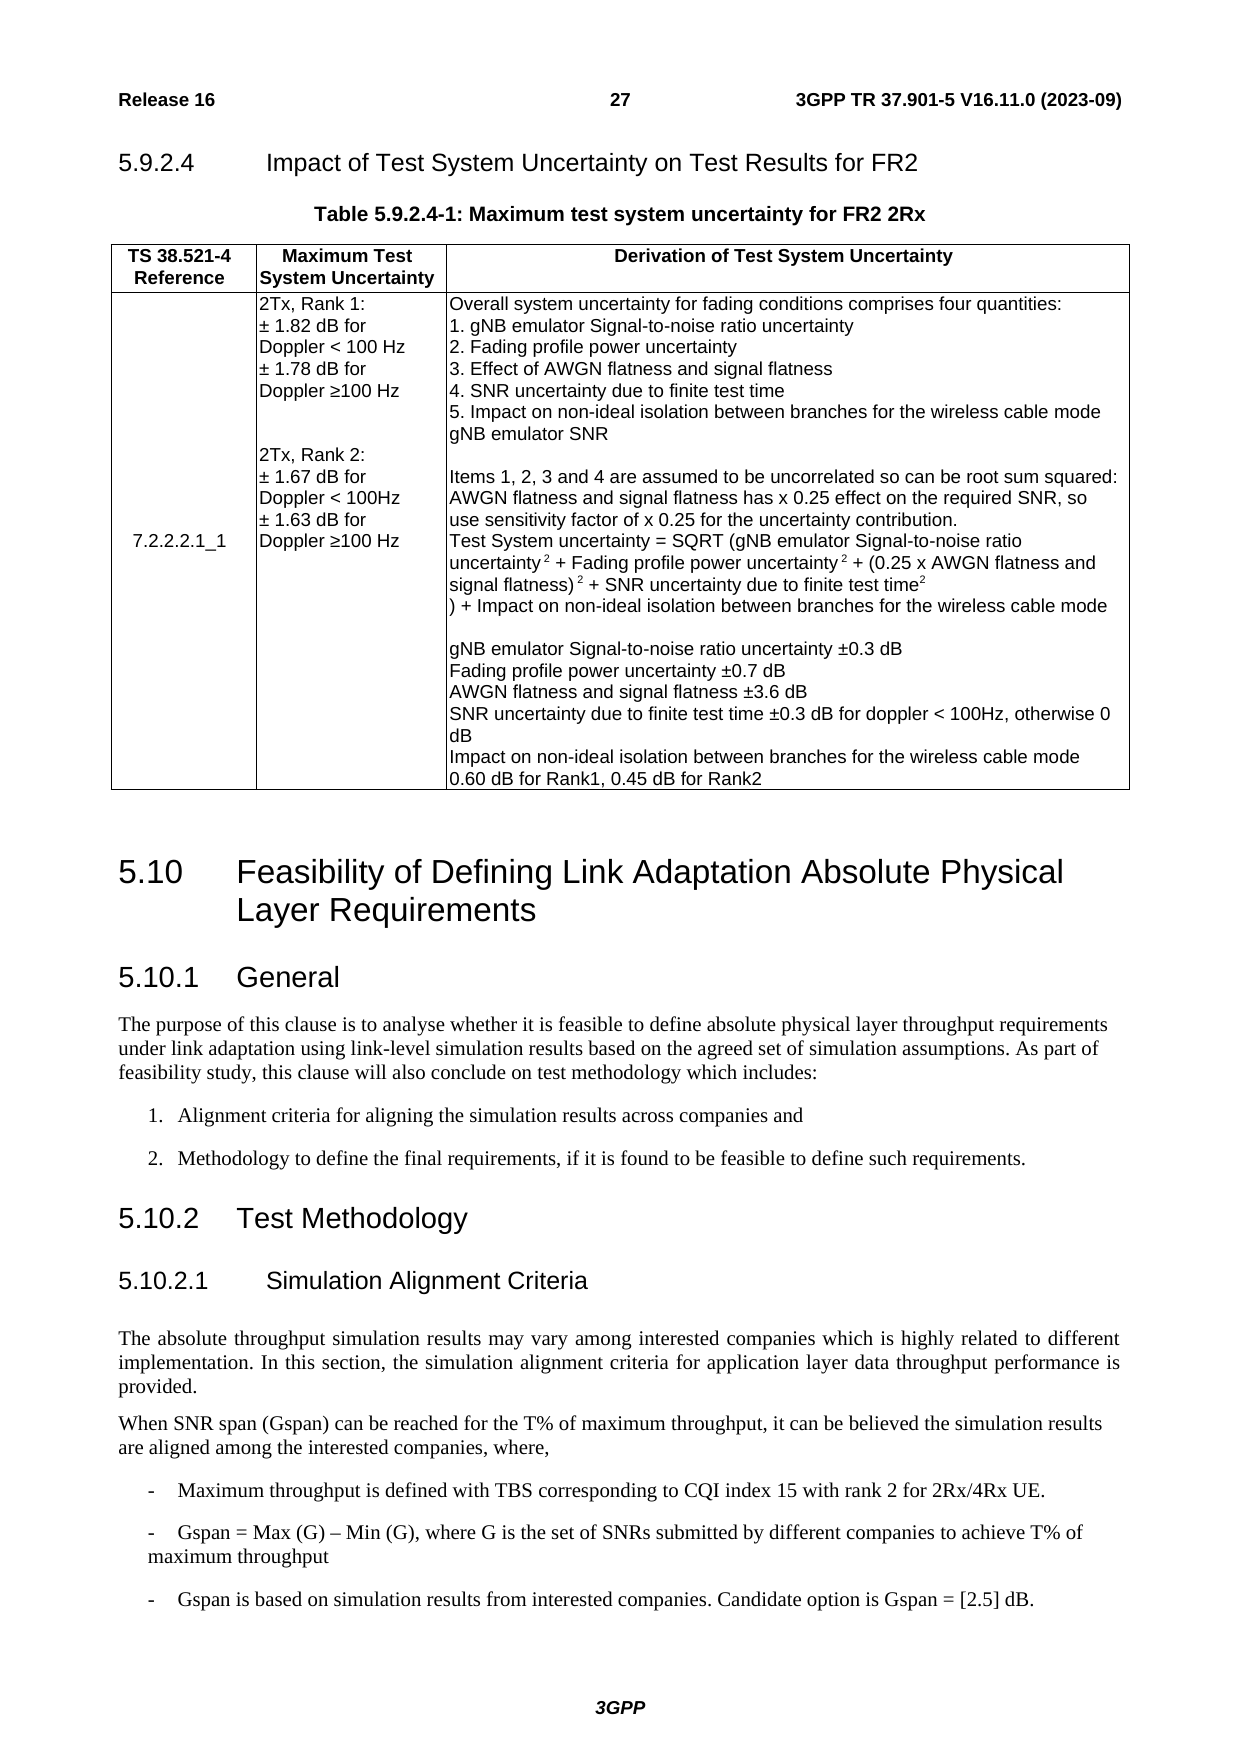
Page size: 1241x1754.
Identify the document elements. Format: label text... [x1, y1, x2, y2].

text - Maximum throughput is defined with TBS corresponding to CQI index 15 with rank 2 for 2Rx/4Rx UE. [148, 1477, 1122, 1502]
table_cell 2Tx, Rank 1: ± 1.82 dB for Doppler < 100 Hz ± 1.78 dB for Doppler ≥100 Hz 2Tx, Rank 2: ± 1.67 dB for Doppler < 100Hz ± 1.63 dB for Doppler ≥100 Hz [257, 293, 446, 789]
text Table 5.9.2.4-1: Maximum test system uncertainty for FR2 2Rx [118, 201, 1122, 225]
text 1. Alignment criteria for aligning the simulation results across companies and [148, 1103, 1122, 1127]
text - Gspan is based on simulation results from interested companies. Candidate option is Gspan = [2.5] dB. [148, 1587, 1122, 1611]
text When SNR span (Gspan) can be reached for the T% of maximum throughput, it can be believed the simulation results are aligned among the interested companies, where, [118, 1411, 1122, 1459]
subtitle 5.10.2.1 Simulation Alignment Criteria [118, 1266, 1122, 1295]
text 2. Methodology to define the final requirements, if it is found to be feasible to define such requirements. [148, 1146, 1122, 1170]
text - Gspan = Max (G) – Min (G), where G is the set of SNRs submitted by different companies to achieve T% of maximum throughput [148, 1520, 1122, 1568]
table_cell Overall system uncertainty for fading conditions comprises four quantities: 1. gNB emulator Signal-to-noise ratio uncertainty 2. Fading profile power uncertainty 3. Effect of AWGN flatness and signal flatness 4. SNR uncertainty due to finite test time 5. Impact on non-ideal isolation between branches for the wireless cable mode gNB emulator SNR Items 1, 2, 3 and 4 are assumed to be uncorrelated so can be root sum squared: AWGN flatness and signal flatness has x 0.25 effect on the required SNR, so use sensitivity factor of x 0.25 for the uncertainty contribution. Test System uncertainty = SQRT (gNB emulator Signal-to-noise ratio uncertainty 2 + Fading profile power uncertainty 2 + (0.25 x AWGN flatness and signal flatness) 2 + SNR uncertainty due to finite test time2 ) + Impact on non-ideal isolation between branches for the wireless cable mode gNB emulator Signal-to-noise ratio uncertainty ±0.3 dB Fading profile power uncertainty ±0.7 dB AWGN flatness and signal flatness ±3.6 dB SNR uncertainty due to finite test time ±0.3 dB for doppler < 100Hz, otherwise 0 dB Impact on non-ideal isolation between branches for the wireless cable mode 0.60 dB for Rank1, 0.45 dB for Rank2 [447, 293, 1129, 789]
subtitle 5.10.1 General [118, 960, 1122, 993]
subtitle 5.9.2.4 Impact of Test System Uncertainty on Test Results for FR2 [118, 148, 1122, 176]
table_header Derivation of Test System Uncertainty [447, 245, 1129, 292]
table_cell 7.2.2.2.1_1 [112, 293, 256, 789]
table_header Maximum Test System Uncertainty [257, 245, 446, 292]
subtitle 5.10 Feasibility of Defining Link Adaptation Absolute Physical Layer Requirements [118, 852, 1122, 928]
subtitle 5.10.2 Test Methodology [118, 1201, 1122, 1235]
text The purpose of this clause is to analyse whether it is feasible to define absolute physical layer throughput requirements under link adaptation using link-level simulation results based on the agreed set of simulation assumptions. As part of feasibility study, this clause will also conclude on test methodology which includes: [118, 1012, 1122, 1084]
table_header TS 38.521-4 Reference [112, 245, 256, 292]
text The absolute throughput simulation results may vary among interested companies which is highly related to different implementation. In this section, the simulation alignment criteria for application layer data throughput performance is provided. [118, 1326, 1122, 1398]
